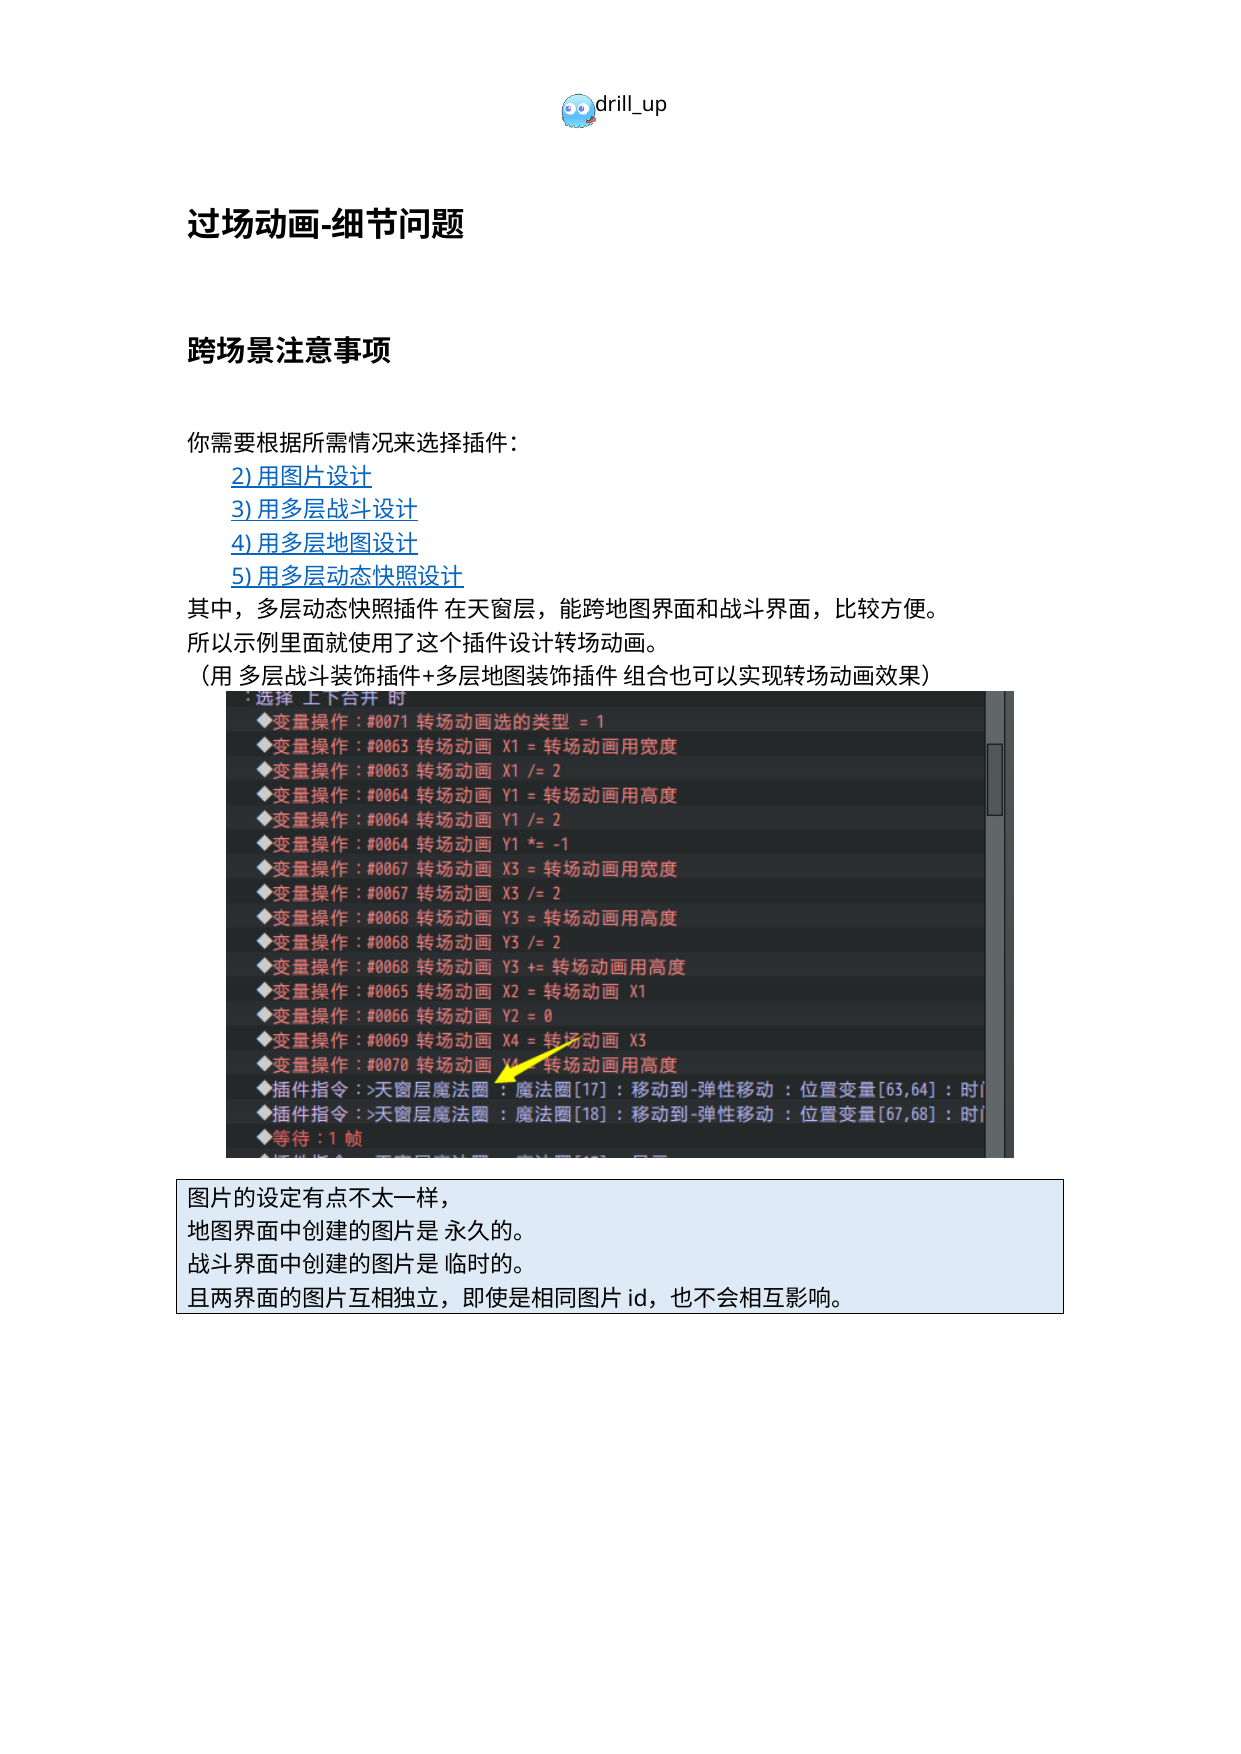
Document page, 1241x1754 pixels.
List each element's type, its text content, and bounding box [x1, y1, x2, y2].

text 5) 用多层动态快照设计 [187, 558, 1053, 591]
text 2) 用图片设计 [187, 458, 1053, 491]
picture [226, 691, 1014, 1158]
text 所以示例里面就使用了这个插件设计转场动画。 [187, 624, 1053, 658]
text 你需要根据所需情况来选择插件： [187, 425, 1053, 458]
text 3) 用多层战斗设计 [187, 491, 1053, 525]
subtitle 跨场景注意事项 [187, 316, 1053, 381]
subtitle 过场动画-细节问题 [187, 189, 1053, 254]
text （用 多层战斗装饰插件+多层地图装饰插件 组合也可以实现转场动画效果） [187, 658, 1053, 691]
table_header 图片的设定有点不太一样， 地图界面中创建的图片是 永久的。 战斗界面中创建的图片是 临时的。 且两界面的图片互相独立，即使是相同图片id，也不会相互影响。 [177, 1180, 1063, 1313]
text 4) 用多层地图设计 [187, 525, 1053, 558]
picture [556, 88, 597, 130]
text 其中，多层动态快照插件 在天窗层，能跨地图界面和战斗界面，比较方便。 [187, 591, 1053, 624]
